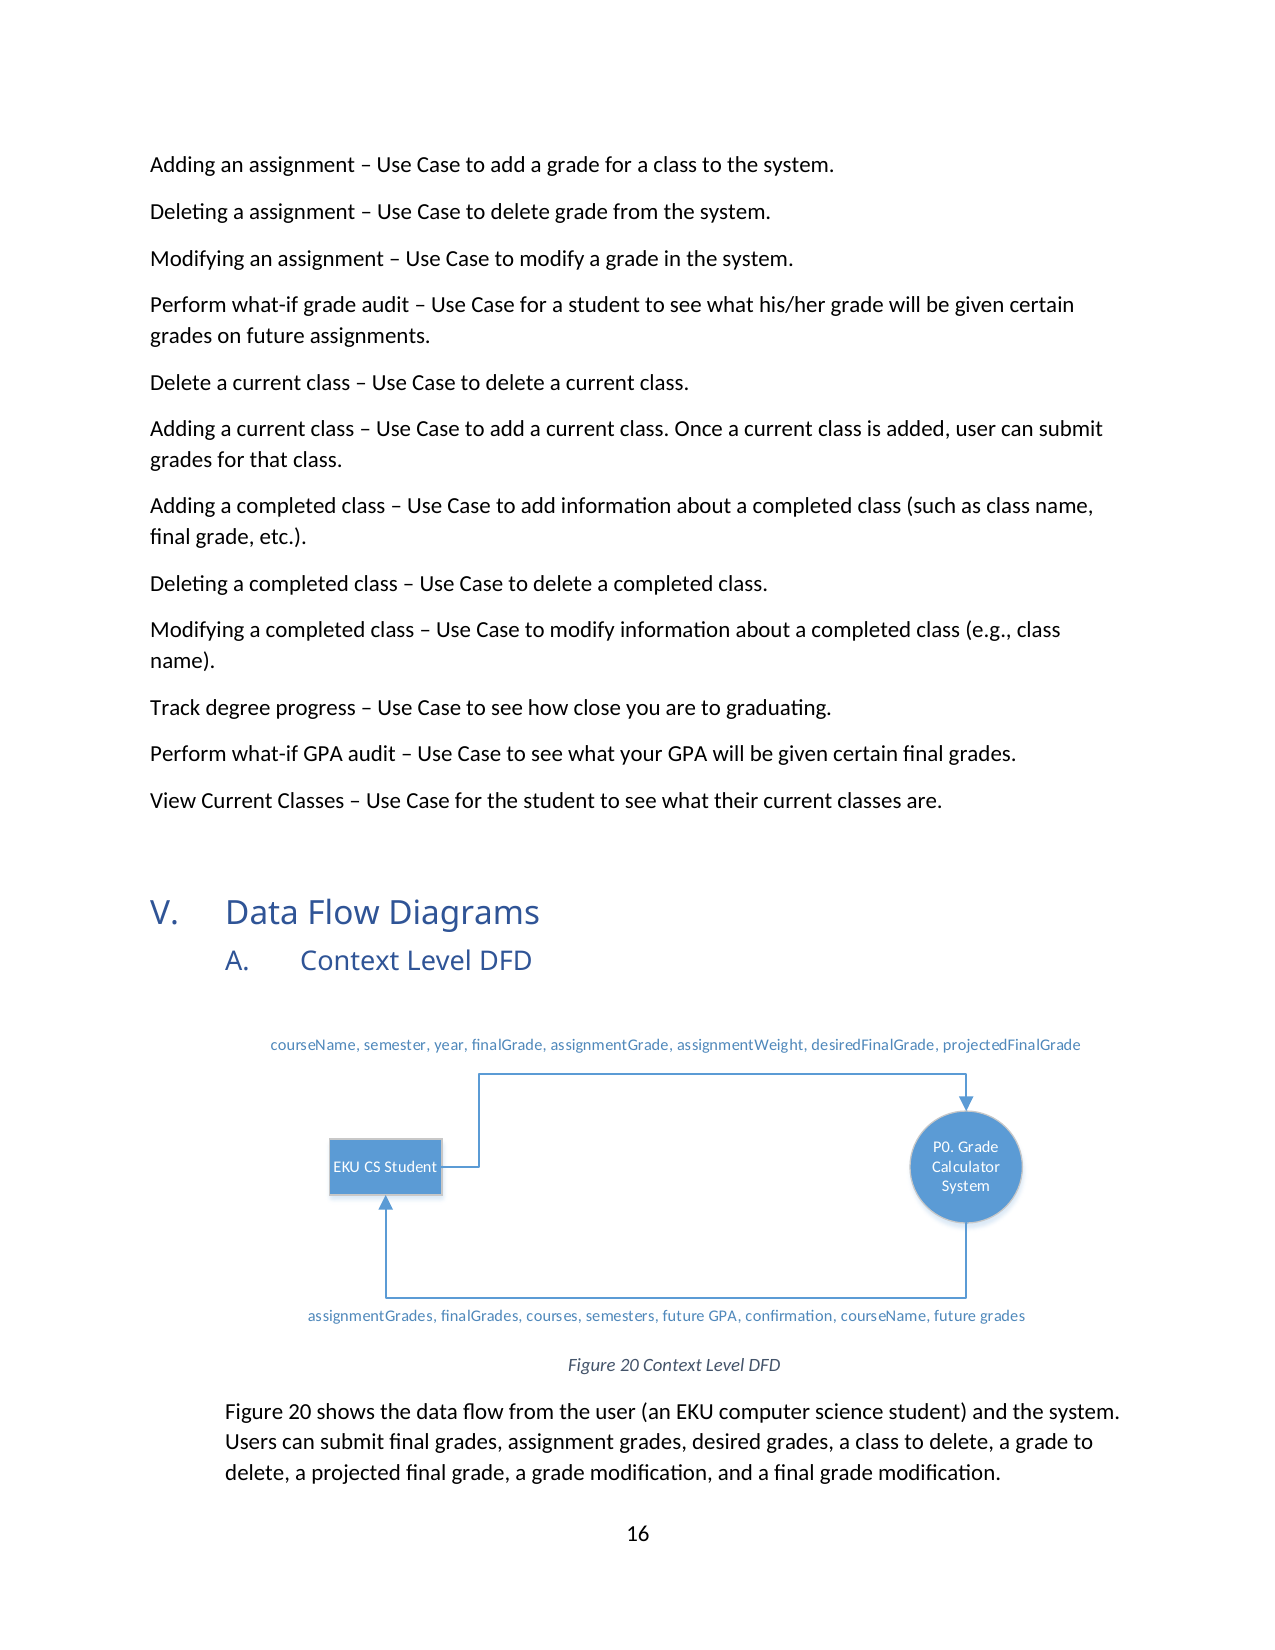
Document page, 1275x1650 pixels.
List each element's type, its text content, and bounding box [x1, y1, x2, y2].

text Adding an assignment – Use Case to add a grade for a class to the system. [150, 150, 1125, 178]
text Perform what-if grade audit – Use Case for a student to see what his/her grade will be given certain grades on future assignments. [150, 291, 1125, 349]
text Deleting a assignment – Use Case to delete grade from the system. [150, 197, 1125, 225]
subtitle Context Level DFD [225, 942, 1125, 978]
text View Current Classes – Use Case for the student to see what their current classes are. [150, 786, 1125, 814]
text Delete a current class – Use Case to delete a current class. [150, 368, 1125, 396]
text Adding a completed class – Use Case to add information about a completed class (such as class name, final grade, etc.). [150, 492, 1125, 550]
text Figure 20 shows the data flow from the user (an EKU computer science student) and the system. Users can submit final grades, assignment grades, desired grades, a class to delete, a grade to delete, a projected final grade, a grade modification, and a final grade modification. [225, 1397, 1125, 1486]
text Adding a current class – Use Case to add a current class. Once a current class is added, user can submit grades for that class. [150, 414, 1125, 473]
text Modifying an assignment – Use Case to modify a grade in the system. [150, 244, 1125, 272]
text Deleting a completed class – Use Case to delete a completed class. [150, 569, 1125, 597]
subtitle Data Flow Diagrams [150, 888, 1125, 934]
text Perform what-if GPA audit – Use Case to see what your GPA will be given certain final grades. [150, 739, 1125, 768]
text Track degree progress – Use Case to see how close you are to graduating. [150, 693, 1125, 721]
text Modifying a completed class – Use Case to modify information about a completed class (e.g., class name). [150, 616, 1125, 674]
